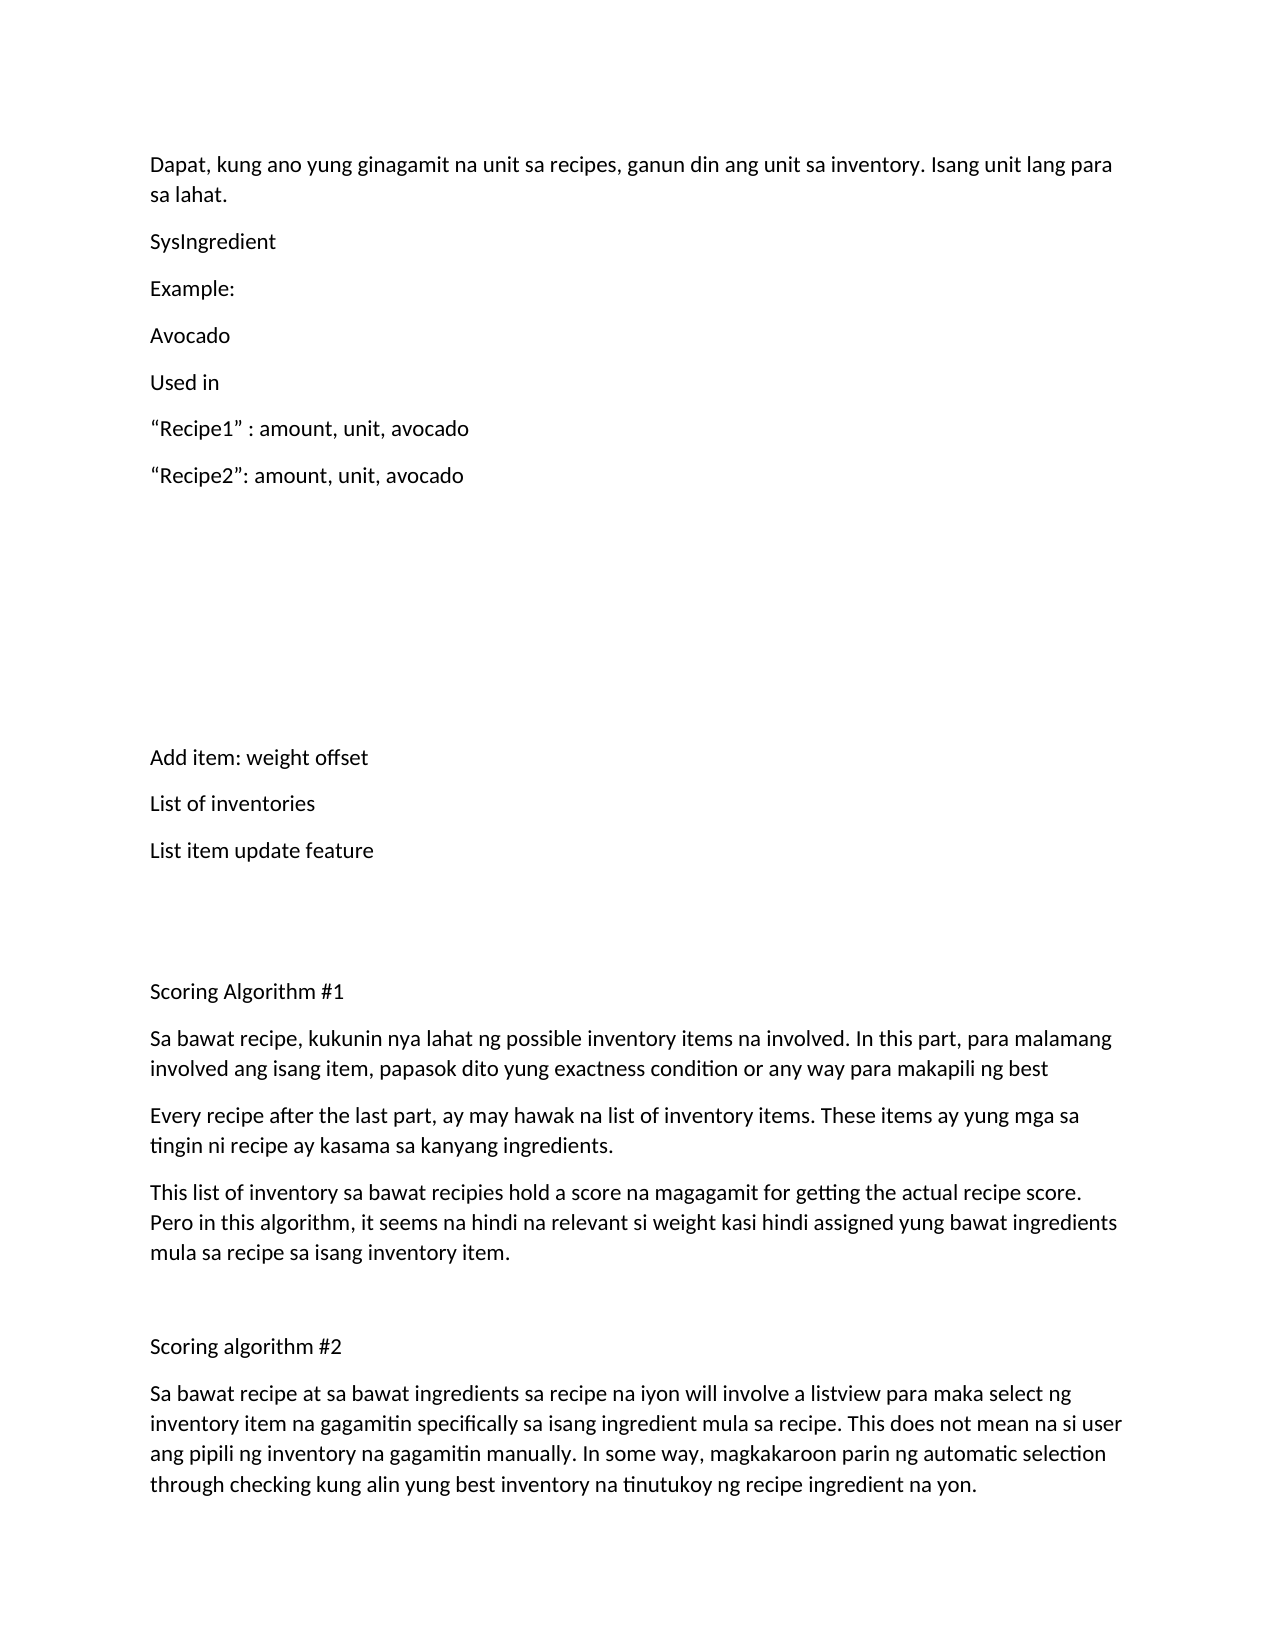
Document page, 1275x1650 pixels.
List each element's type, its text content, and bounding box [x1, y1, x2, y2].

text List item update feature [150, 836, 1125, 864]
text Scoring Algorithm #1 [150, 977, 1125, 1005]
text Example: [150, 274, 1125, 302]
text Every recipe after the last part, ay may hawak na list of inventory items. These items ay yung mga sa tingin ni recipe ay kasama sa kanyang ingredients. [150, 1101, 1125, 1159]
text Sa bawat recipe at sa bawat ingredients sa recipe na iyon will involve a listview para maka select ng inventory item na gagamitin specifically sa isang ingredient mula sa recipe. This does not mean na si user ang pipili ng inventory na gagamitin manually. In some way, magkakaroon parin ng automatic selection through checking kung alin yung best inventory na tinutukoy ng recipe ingredient na yon. [150, 1379, 1125, 1498]
text Add item: weight offset [150, 743, 1125, 771]
text “Recipe1” : amount, unit, avocado [150, 414, 1125, 443]
text “Recipe2”: amount, unit, avocado [150, 461, 1125, 489]
text This list of inventory sa bawat recipies hold a score na magagamit for getting the actual recipe score. Pero in this algorithm, it seems na hindi na relevant si weight kasi hindi assigned yung bawat ingredients mula sa recipe sa isang inventory item. [150, 1178, 1125, 1267]
text Scoring algorithm #2 [150, 1332, 1125, 1360]
text SysIngredient [150, 227, 1125, 255]
text Used in [150, 368, 1125, 396]
text Avocado [150, 321, 1125, 349]
text Sa bawat recipe, kukunin nya lahat ng possible inventory items na involved. In this part, para malamang involved ang isang item, papasok dito yung exactness condition or any way para makapili ng best [150, 1024, 1125, 1082]
text List of inventories [150, 789, 1125, 818]
text Dapat, kung ano yung ginagamit na unit sa recipes, ganun din ang unit sa inventory. Isang unit lang para sa lahat. [150, 150, 1125, 208]
